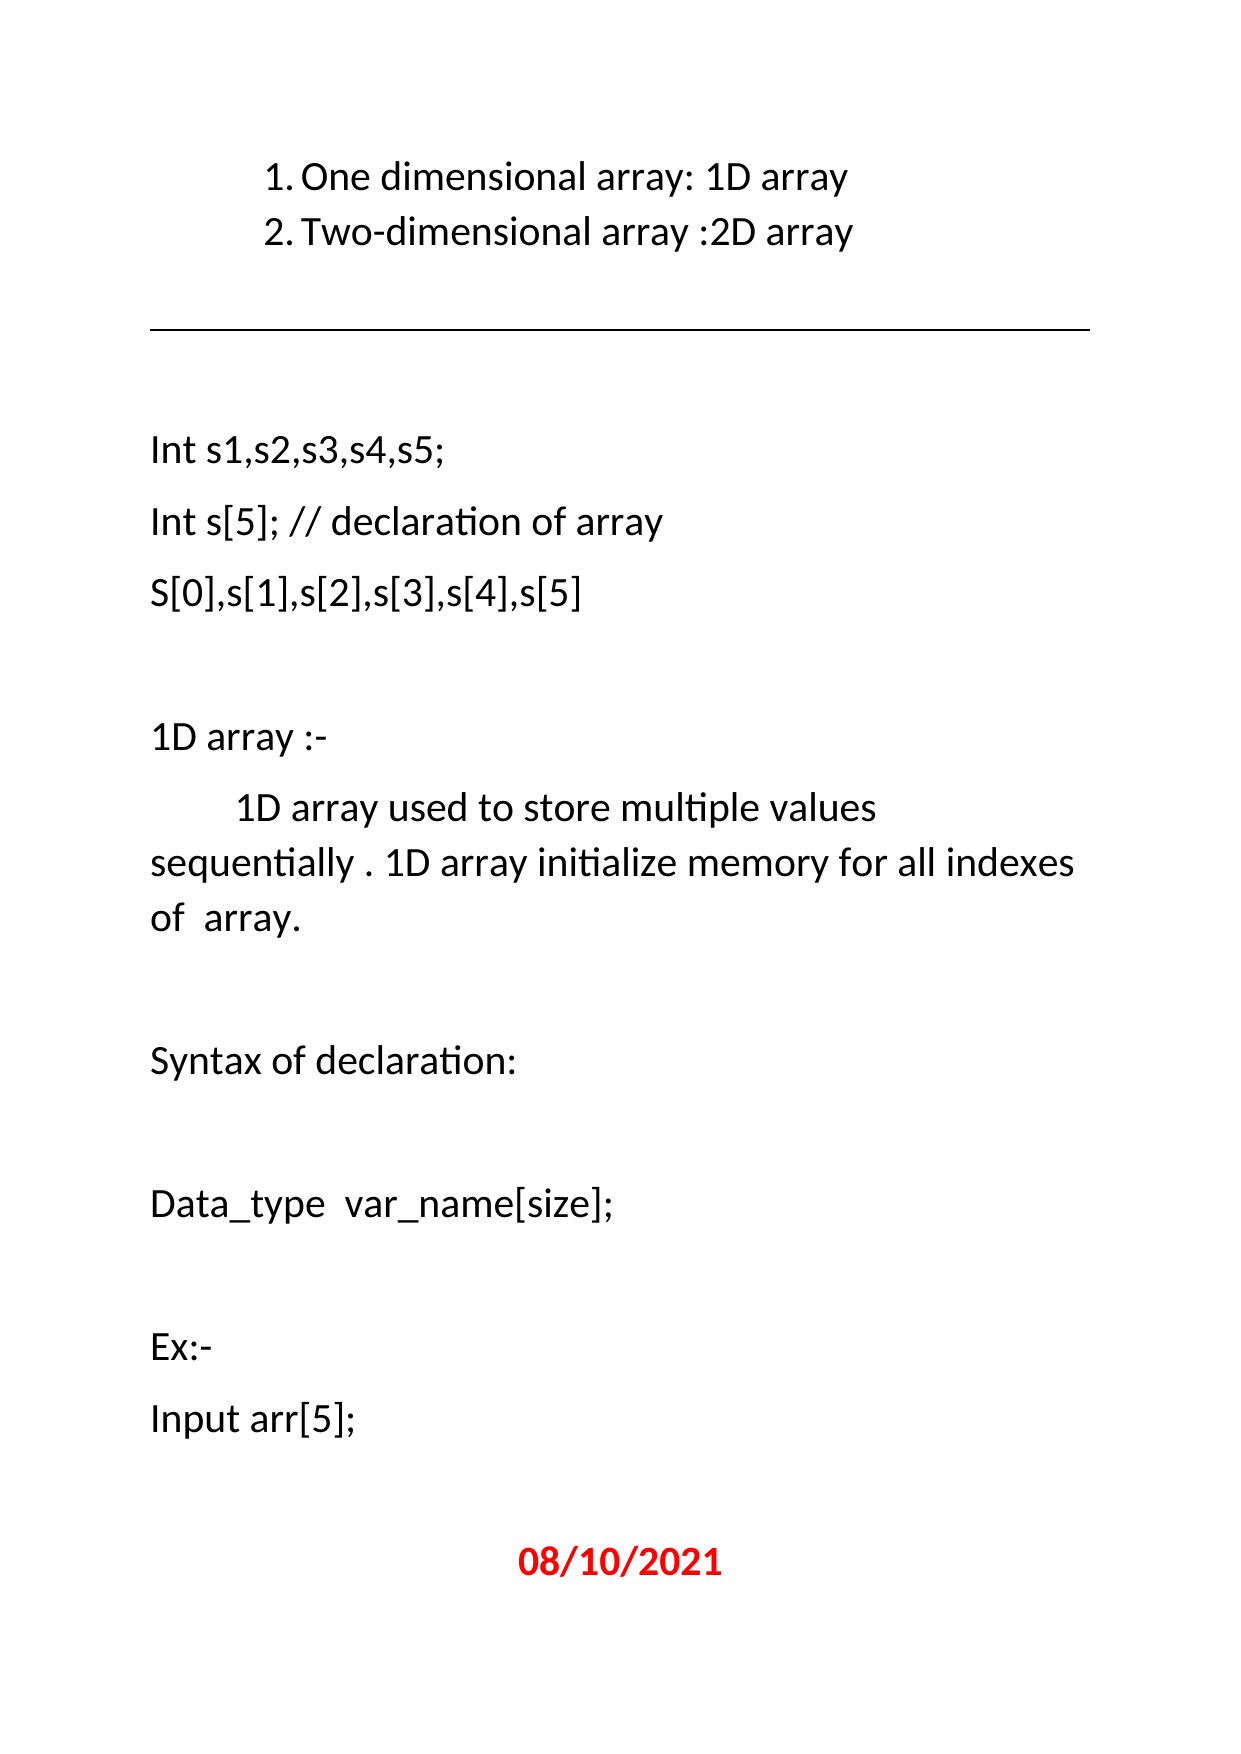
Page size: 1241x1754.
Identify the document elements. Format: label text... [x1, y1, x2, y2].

text Int s[5]; // declaration of array [150, 495, 1090, 546]
text 1D array :- [150, 709, 1090, 760]
text S[0],s[1],s[2],s[3],s[4],s[5] [150, 566, 1090, 617]
text Syntax of declaration: [150, 1034, 1090, 1085]
list Two-dimensional array :2D array [263, 205, 1090, 256]
text Ex:- [150, 1320, 1090, 1371]
text Input arr[5]; [150, 1392, 1090, 1443]
list One dimensional array: 1D array [263, 150, 1090, 201]
text 08/10/2021 [150, 1535, 1090, 1586]
text Int s1,s2,s3,s4,s5; [150, 423, 1090, 474]
text 1D array used to store multiple values sequentially . 1D array initialize memory for all indexes of array. [150, 781, 1090, 942]
text Data_type var_name[size]; [150, 1177, 1090, 1228]
